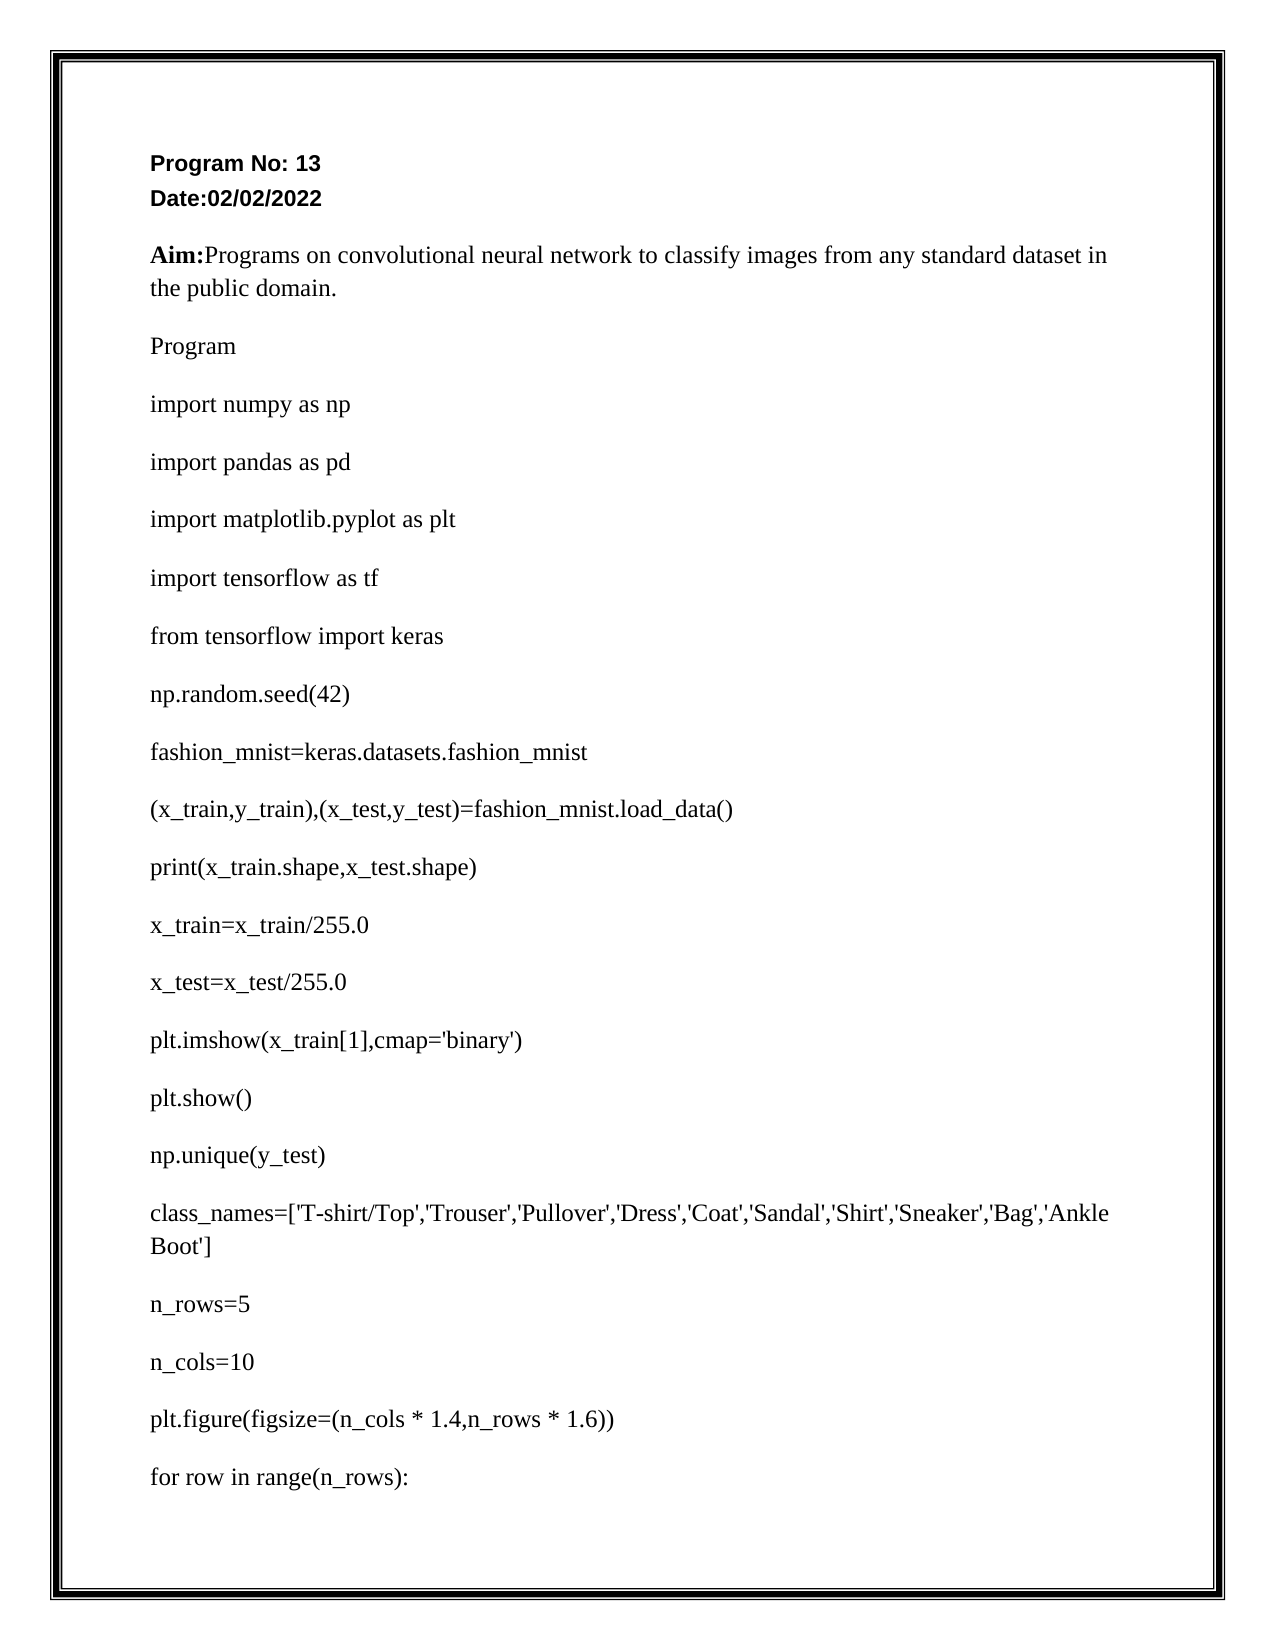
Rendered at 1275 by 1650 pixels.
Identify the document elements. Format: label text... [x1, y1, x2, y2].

text import matplotlib.pyplot as plt import tensorflow as tf [150, 504, 456, 592]
text Aim:Programs on convolutional neural network to classify images from any standard dataset in the public domain. [150, 240, 1107, 302]
text np.unique(y_test) [150, 1141, 1202, 1169]
text Program [150, 331, 1202, 360]
text class_names=['T-shirt/Top','Trouser','Pullover','Dress','Coat','Sandal','Shirt','Sneaker','Bag','Ankle Boot'] [150, 1198, 1168, 1260]
text Program No: 13 [150, 150, 1202, 176]
text n_rows=5 n_cols=10 [150, 1289, 256, 1375]
text (x_train,y_train),(x_test,y_test)=fashion_mnist.load_data() print(x_train.shape,x_test.shape) [150, 794, 859, 881]
text import numpy as np import pandas as pd [150, 389, 353, 476]
text x_train=x_train/255.0 x_test=x_test/255.0 plt.imshow(x_train[1],cmap='binary') plt.show() [150, 910, 529, 1112]
text Date:02/02/2022 [150, 185, 1202, 211]
text from tensorflow import keras np.random.seed(42) fashion_mnist=keras.datasets.fashion_mnist [150, 621, 614, 765]
text plt.figure(figsize=(n_cols * 1.4,n_rows * 1.6)) for row in range(n_rows): [150, 1404, 614, 1491]
